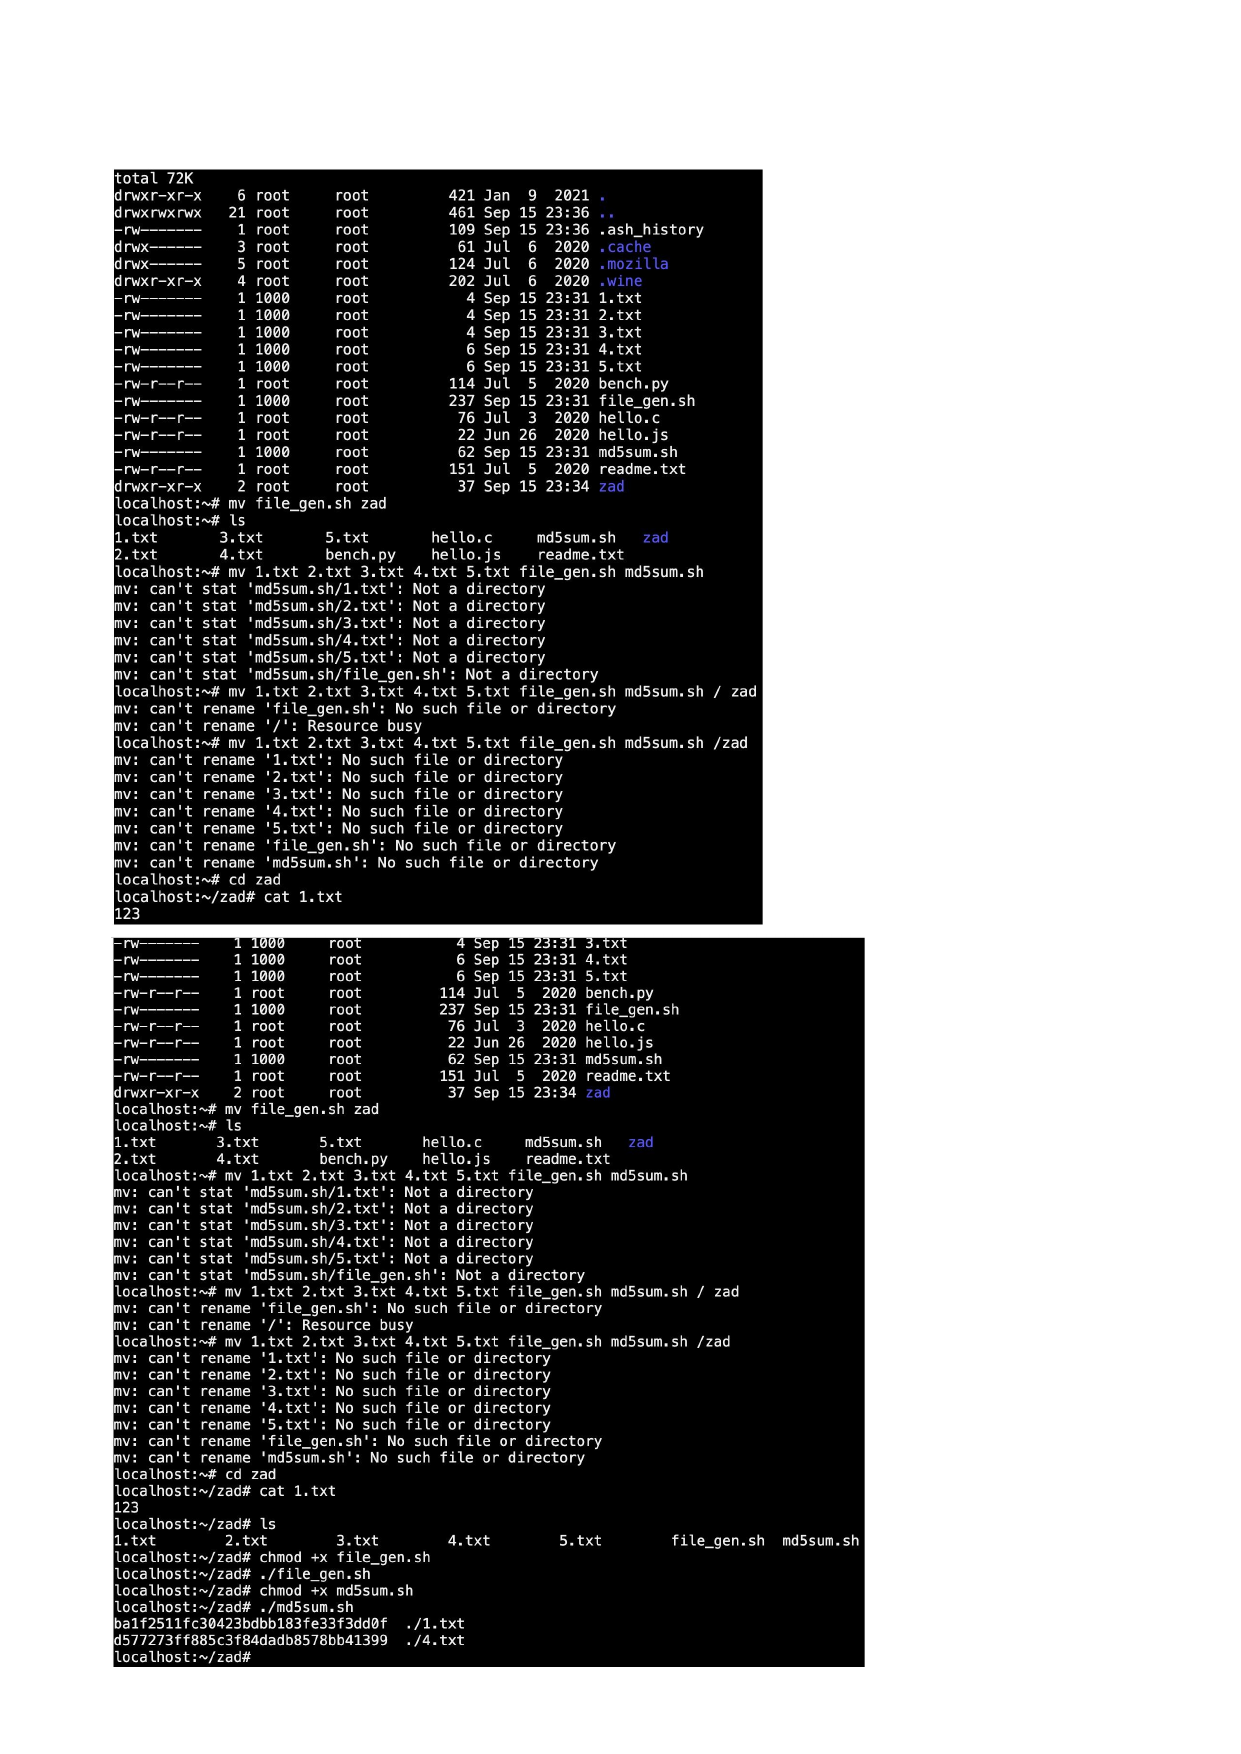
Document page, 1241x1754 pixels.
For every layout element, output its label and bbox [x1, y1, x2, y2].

picture [111, 168, 763, 925]
picture [111, 934, 865, 1667]
